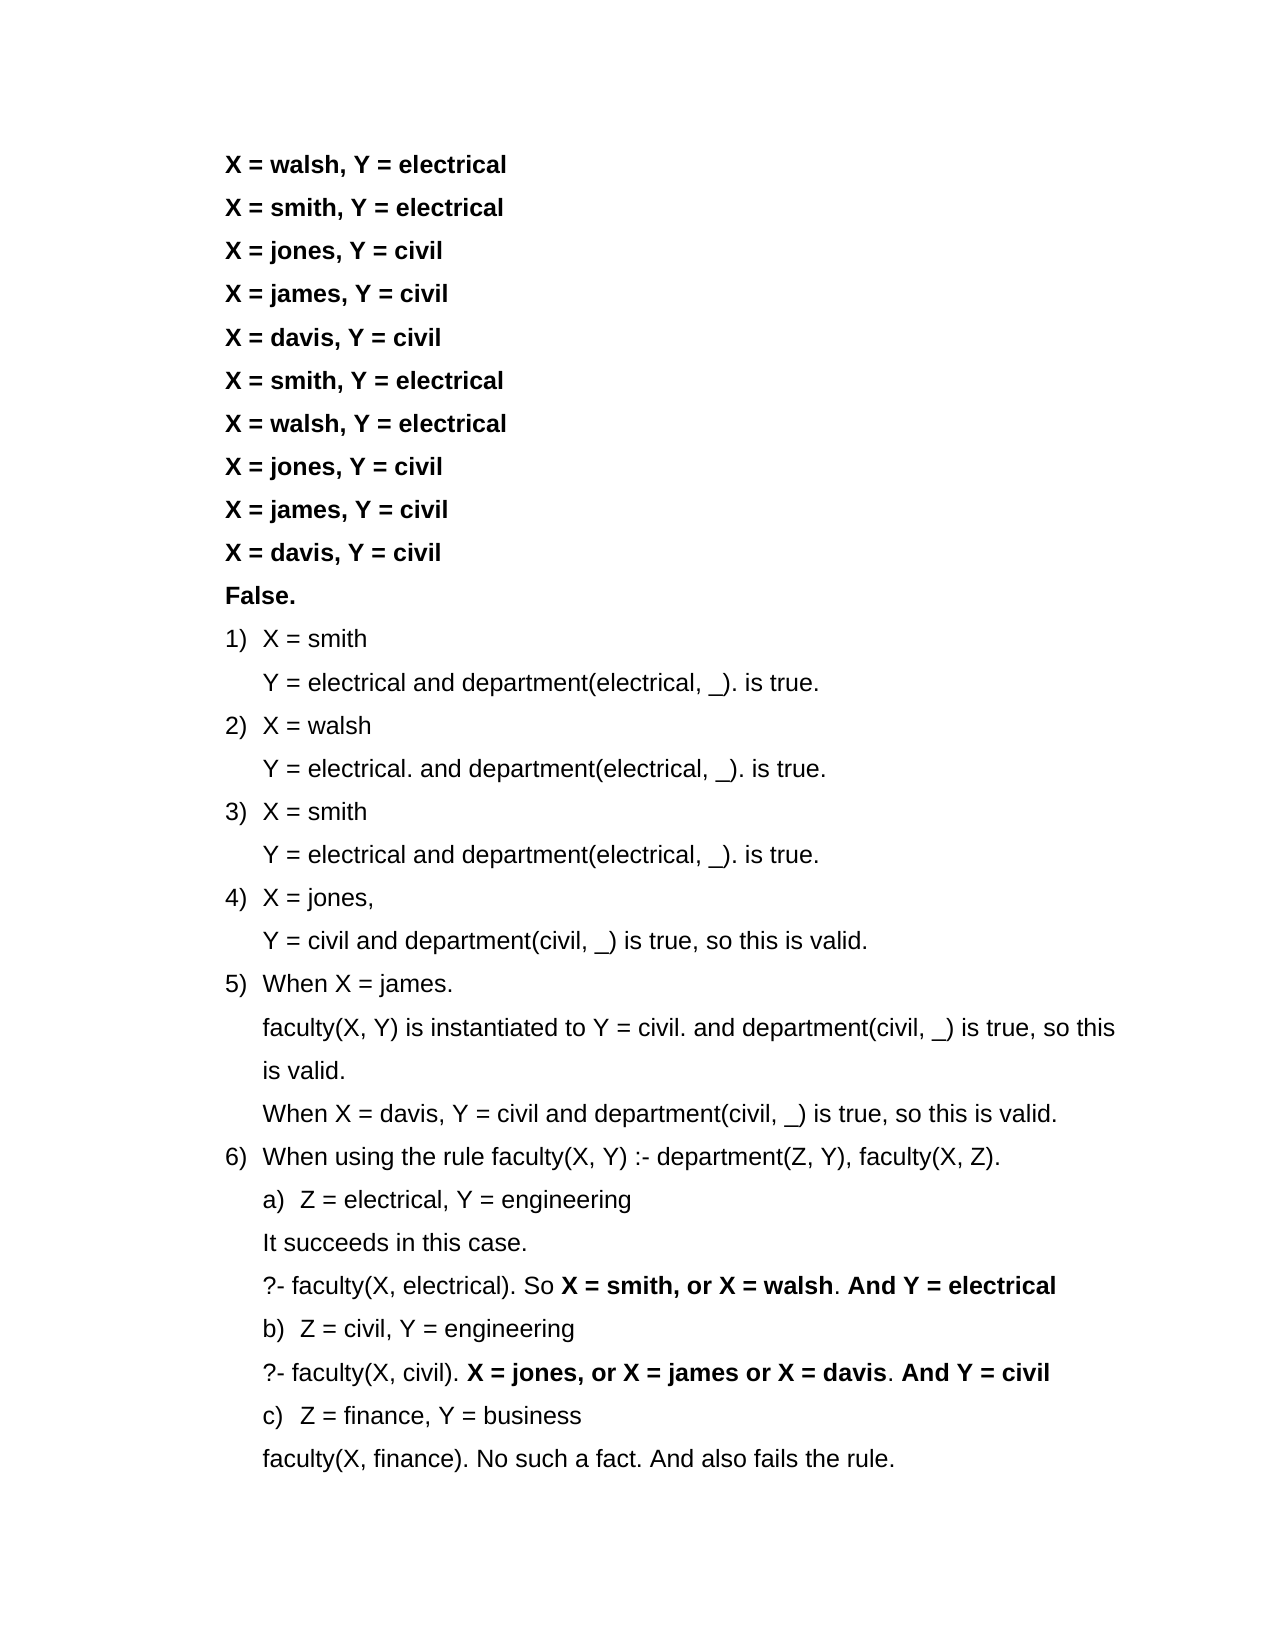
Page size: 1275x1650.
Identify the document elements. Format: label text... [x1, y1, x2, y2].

list X = davis, Y = civil [225, 538, 1125, 567]
list X = smith [225, 797, 1125, 826]
list It succeeds in this case. [262, 1228, 1125, 1257]
list X = smith, Y = electrical [225, 193, 1125, 222]
list When using the rule faculty(X, Y) :- department(Z, Y), faculty(X, Z). [225, 1142, 1125, 1171]
list When X = james. [225, 969, 1125, 998]
list X = jones, [225, 883, 1125, 912]
list a) Z = electrical, Y = engineering [262, 1185, 1125, 1214]
list False. [225, 581, 1125, 610]
list X = jones, Y = civil [225, 452, 1125, 481]
list Y = electrical and department(electrical, _). is true. [262, 667, 1125, 696]
list faculty(X, Y) is instantiated to Y = civil. and department(civil, _) is true, so this is valid. [262, 1012, 1125, 1084]
list X = james, Y = civil [225, 495, 1125, 524]
list X = smith, Y = electrical [225, 366, 1125, 394]
list X = walsh, Y = electrical [225, 150, 1125, 179]
list X = walsh [225, 711, 1125, 739]
list Y = civil and department(civil, _) is true, so this is valid. [262, 926, 1125, 955]
list When X = davis, Y = civil and department(civil, _) is true, so this is valid. [262, 1099, 1125, 1127]
list X = james, Y = civil [225, 279, 1125, 308]
list Y = electrical and department(electrical, _). is true. [262, 840, 1125, 869]
list c) Z = finance, Y = business [262, 1401, 1125, 1429]
list ?- faculty(X, electrical). So X = smith, or X = walsh. And Y = electrical [262, 1271, 1125, 1300]
list X = smith [225, 624, 1125, 653]
list X = walsh, Y = electrical [225, 409, 1125, 437]
list X = davis, Y = civil [225, 322, 1125, 351]
list Y = electrical. and department(electrical, _). is true. [262, 754, 1125, 782]
list faculty(X, finance). No such a fact. And also fails the rule. [262, 1444, 1125, 1472]
list ?- faculty(X, civil). X = jones, or X = james or X = davis. And Y = civil [262, 1357, 1125, 1386]
list b) Z = civil, Y = engineering [262, 1314, 1125, 1343]
list X = jones, Y = civil [225, 236, 1125, 265]
